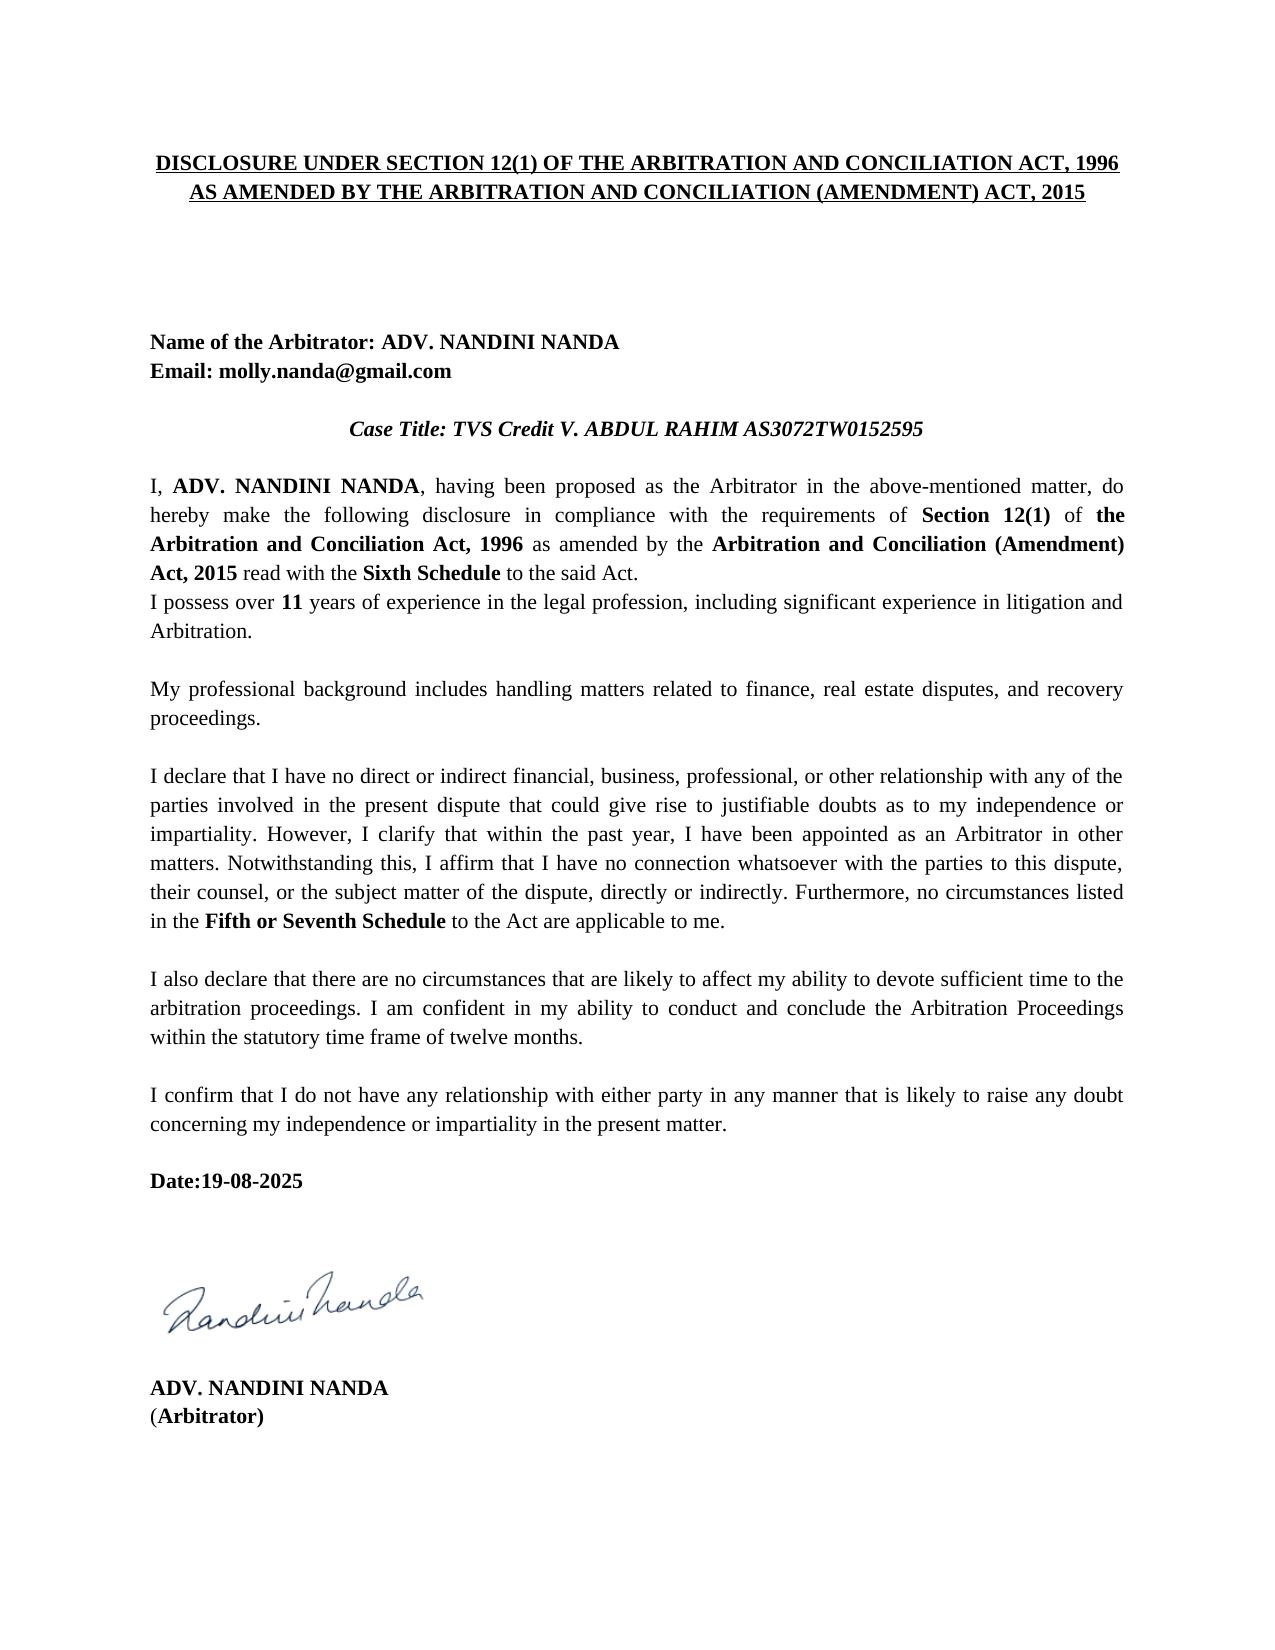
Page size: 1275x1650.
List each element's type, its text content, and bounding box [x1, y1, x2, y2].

text Date:19-08-2025 [150, 1139, 1125, 1224]
text Name of the Arbitrator: ADV. NANDINI NANDA Email: molly.nanda@gmail.com [150, 329, 1125, 383]
text DISCLOSURE UNDER SECTION 12(1) OF THE ARBITRATION AND CONCILIATION ACT, 1996 AS AMENDED BY THE ARBITRATION AND CONCILIATION (AMENDMENT) ACT, 2015 [150, 150, 1125, 204]
text ADV. NANDINI NANDA (Arbitrator) [150, 1345, 1125, 1429]
text I confirm that I do not have any relationship with either party in any manner that is likely to raise any doubt concerning my independence or impartiality in the present matter. [150, 1053, 1125, 1136]
picture [150, 1257, 438, 1342]
text I, ADV. NANDINI NANDA, having been proposed as the Arbitrator in the above-mentioned matter, do hereby make the following disclosure in compliance with the requirements of Section 12(1) of the Arbitration and Conciliation Act, 1996 as amended by the Arbitration and Conciliation (Amendment) Act, 2015 read with the Sixth Schedule to the said Act. [150, 444, 1125, 586]
text Case Title: TVS Credit V. ABDUL RAHIM AS3072TW0152595 [150, 387, 1125, 441]
text I also declare that there are no circumstances that are likely to affect my ability to devote sufficient time to the arbitration proceedings. I am confident in my ability to conduct and conclude the Arbitration Proceedings within the statutory time frame of twelve months. [150, 937, 1125, 1049]
text I possess over 11 years of experience in the legal profession, including significant experience in litigation and Arbitration. My professional background includes handling matters related to finance, real estate disputes, and recovery proceedings. [150, 589, 1125, 730]
text I declare that I have no direct or indirect financial, business, professional, or other relationship with any of the parties involved in the present dispute that could give rise to justifiable doubts as to my independence or impartiality. However, I clarify that within the past year, I have been appointed as an Arbitrator in other matters. Notwithstanding this, I affirm that I have no connection whatsoever with the parties to this dispute, their counsel, or the subject matter of the dispute, directly or indirectly. Furthermore, no circumstances listed in the Fifth or Seventh Schedule to the Act are applicable to me. [150, 734, 1125, 933]
